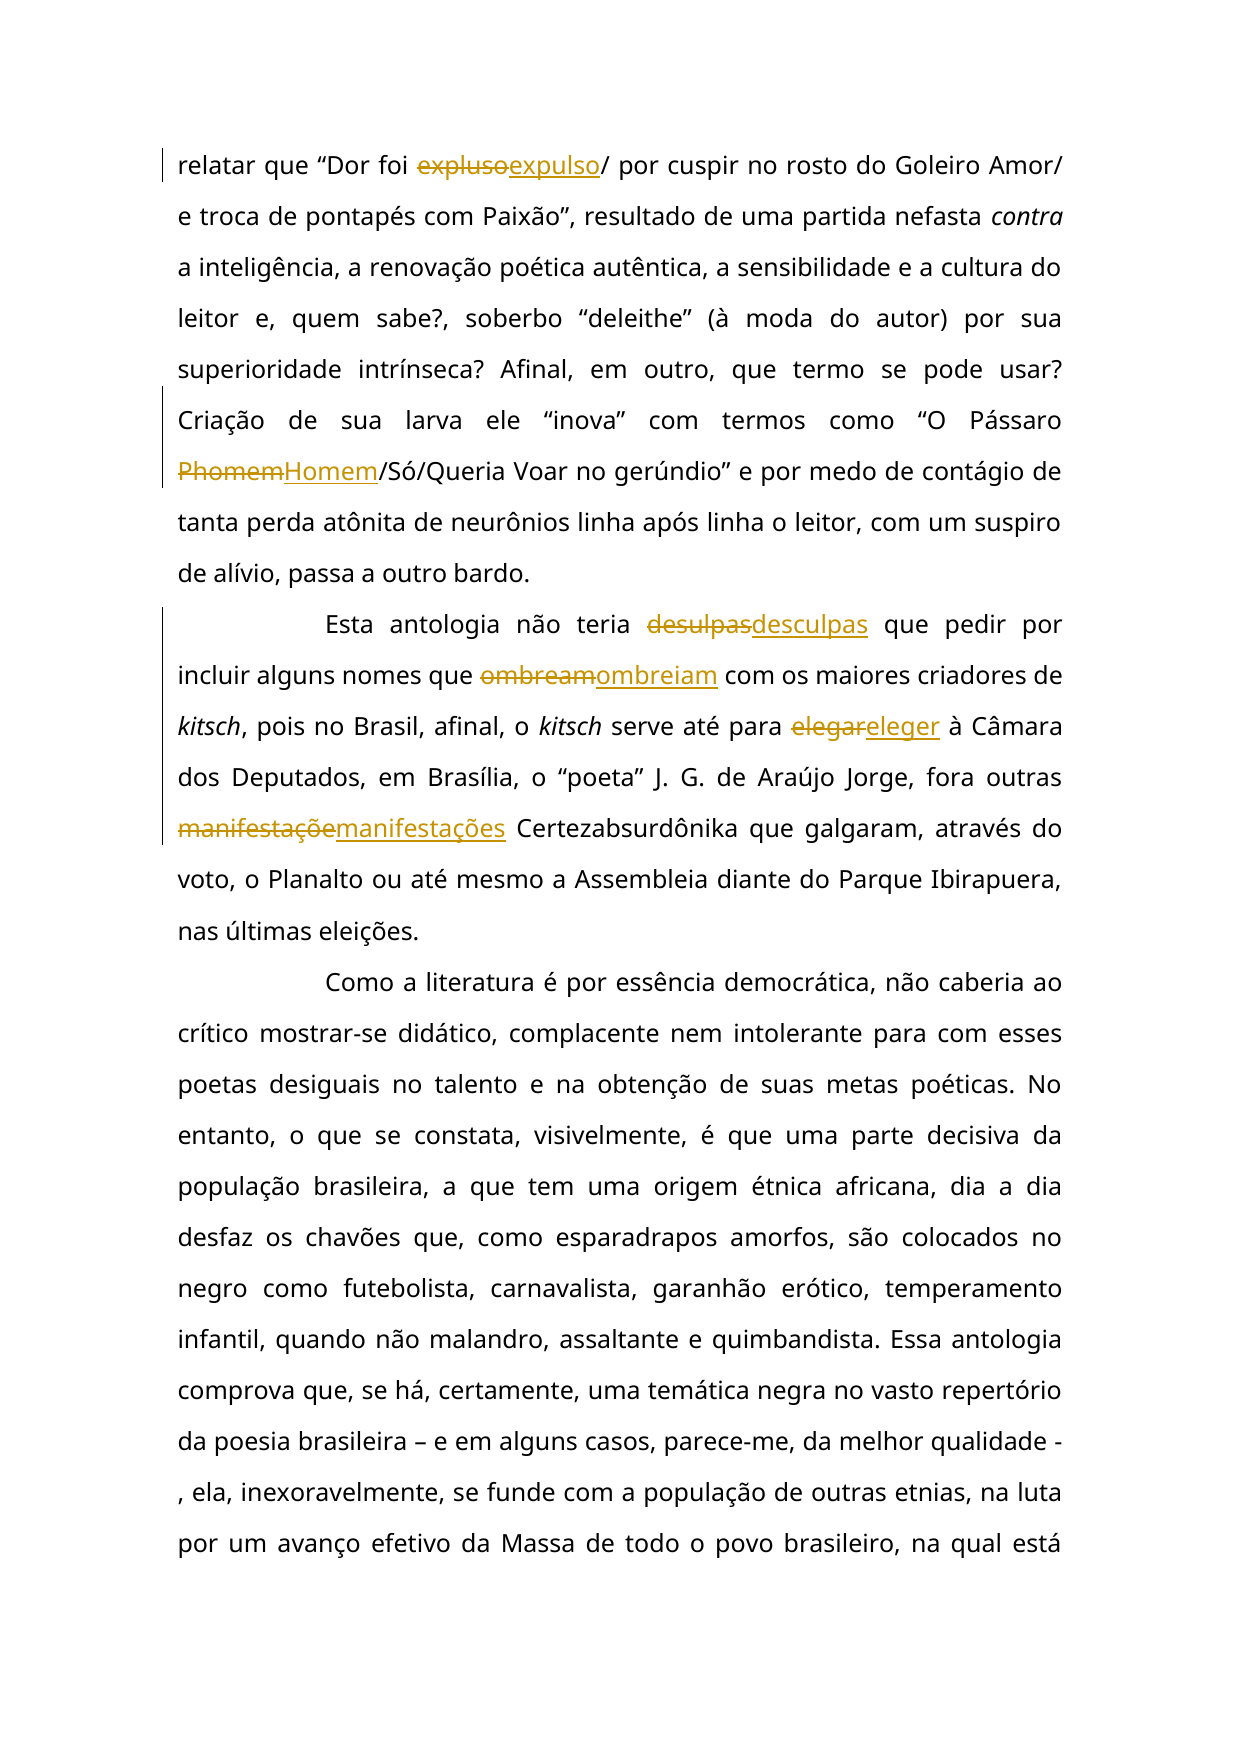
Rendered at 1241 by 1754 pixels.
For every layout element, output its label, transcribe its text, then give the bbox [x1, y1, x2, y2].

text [177, 964, 1063, 1560]
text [177, 148, 1063, 590]
text Esta antologia não teria que pedir por incluir alguns nomes que com os maiores criadores de kitsch, pois no Brasil, afinal, o kitsch serve até para à Câmara dos Deputados, em Brasília, o “poeta” J. G. de Araújo Jorge, fora outras Certezabsurdônika que galgaram, através do voto, o Planalto ou até mesmo a Assembleia diante do Parque Ibirapuera, nas últimas eleições. [177, 607, 1063, 947]
